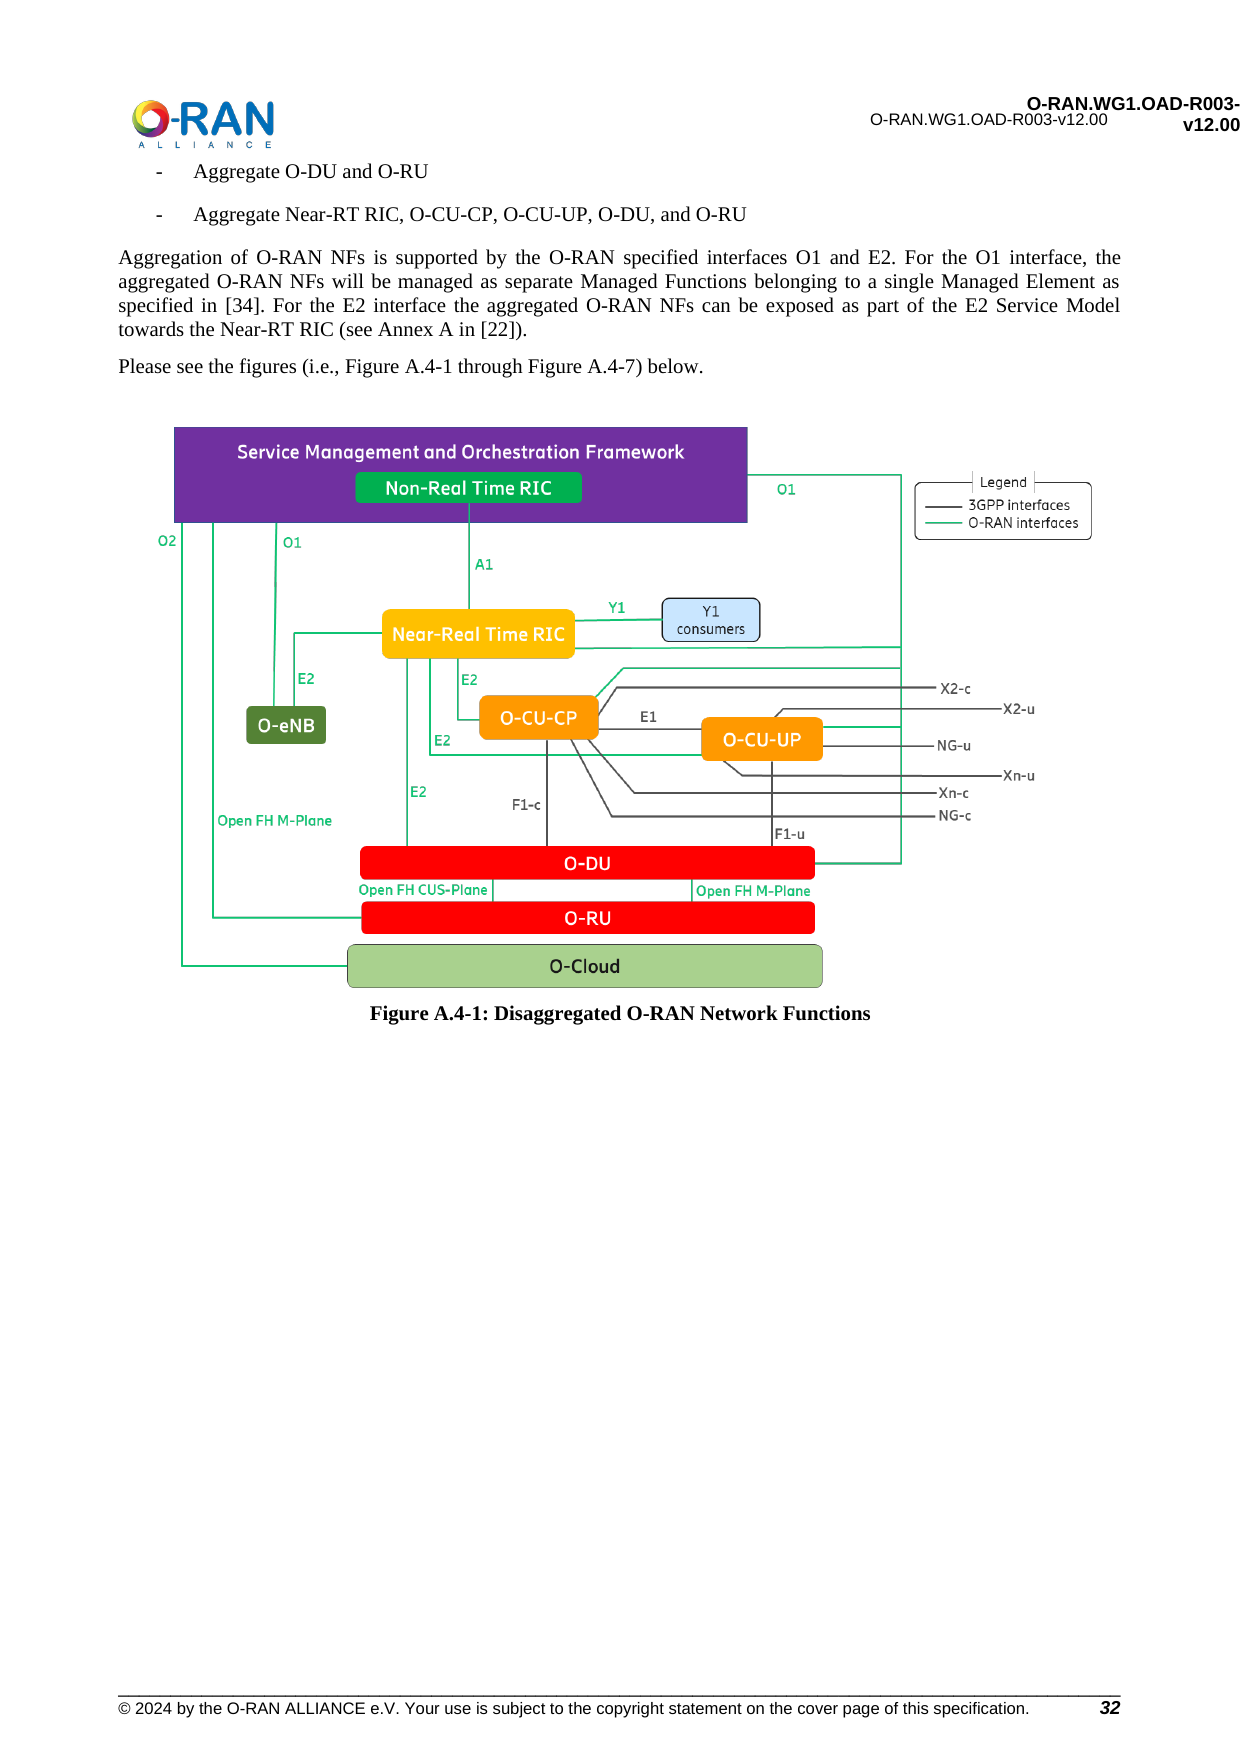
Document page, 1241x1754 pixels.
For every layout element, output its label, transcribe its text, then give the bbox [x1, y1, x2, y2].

text Aggregation of O-RAN NFs is supported by the O-RAN specified interfaces O1 and E2. For the O1 interface, the aggregated O-RAN NFs will be managed as separate Managed Functions belonging to a single Managed Element as specified in [34]. For the E2 interface the aggregated O-RAN NFs can be exposed as part of the E2 Service Model towards the Near-RT RIC (see Annex A in [22]). [118, 245, 1122, 341]
text Figure A.4-: Disaggregated O-RAN Network Functions [118, 1001, 1122, 1025]
picture [123, 88, 286, 158]
list Aggregate O-DU and O-RU [156, 159, 1122, 183]
text Please see the figures (i.e., Figure A.4-1 through Figure A.4-7) below. [118, 354, 1122, 378]
picture [148, 427, 1092, 989]
list Aggregate Near-RT RIC, O-CU-CP, O-CU-UP, O-DU, and O-RU [156, 202, 1122, 226]
